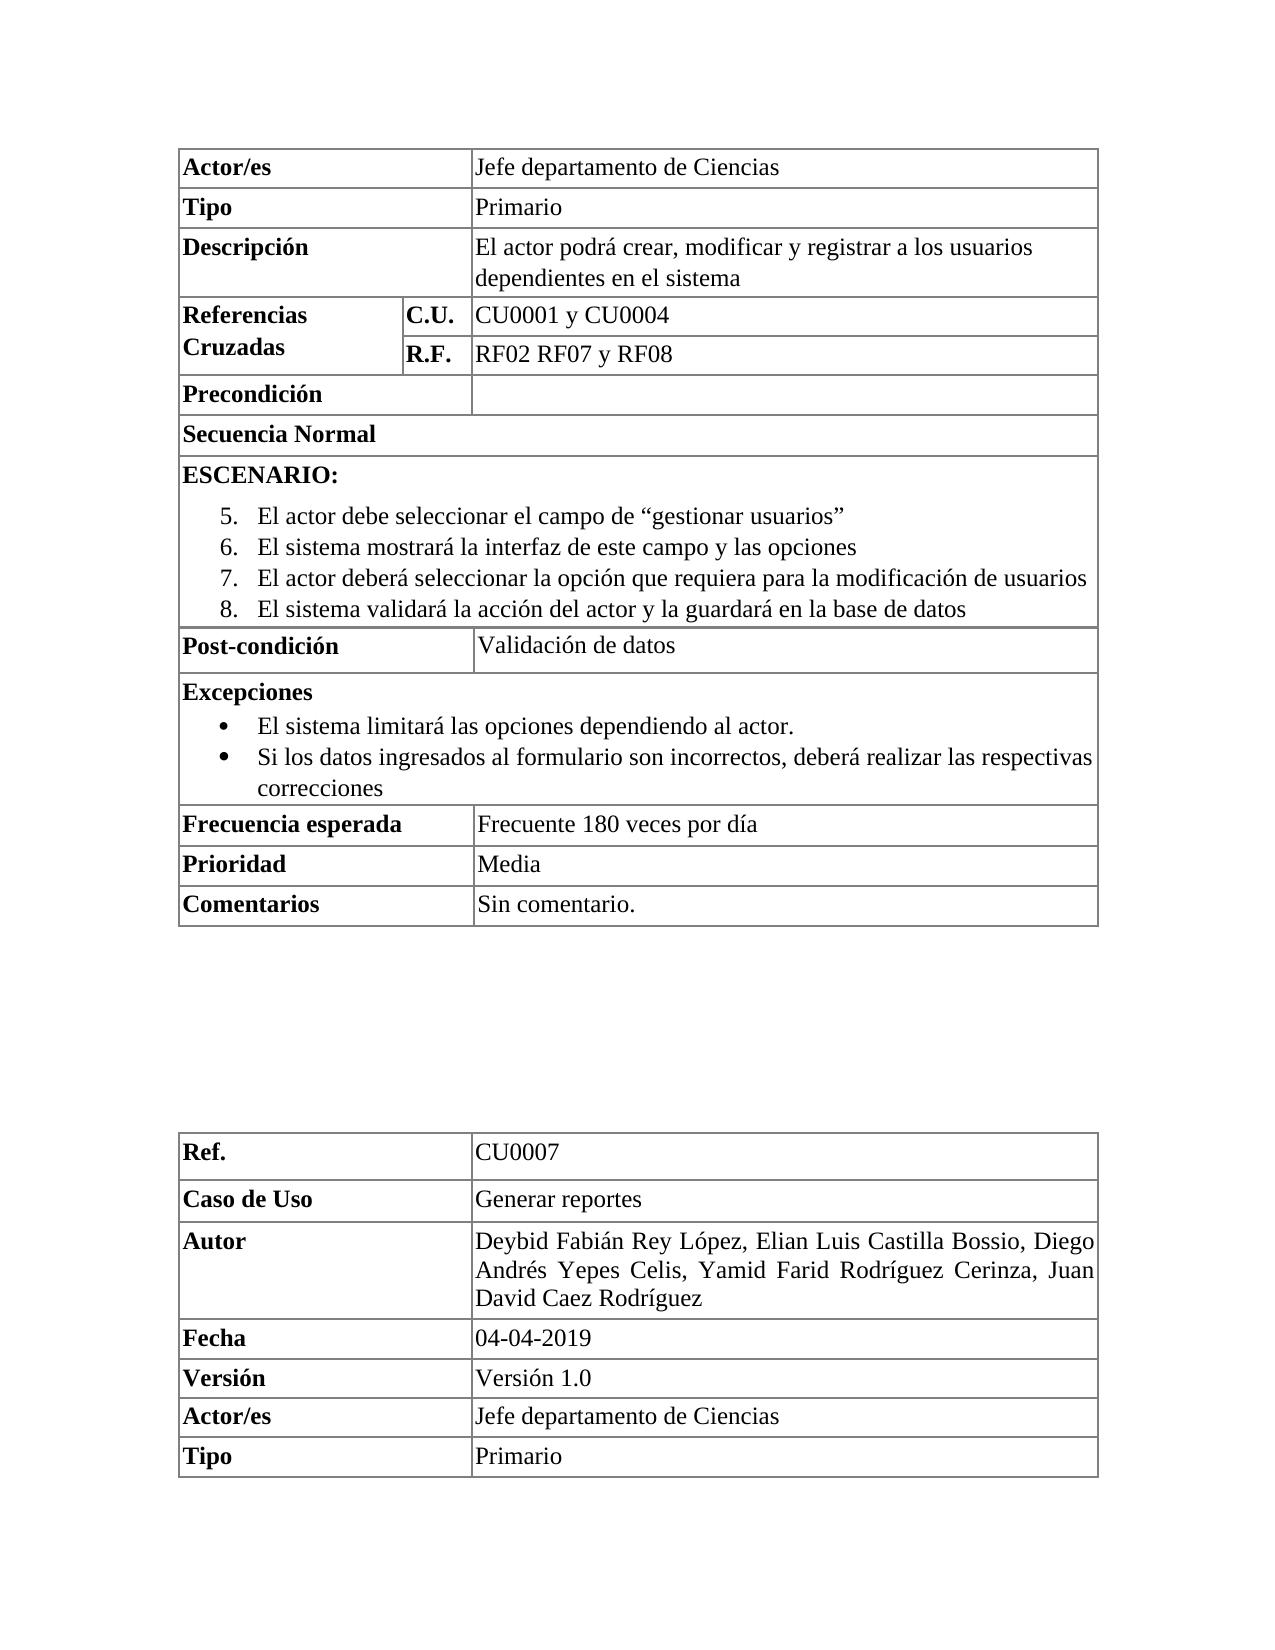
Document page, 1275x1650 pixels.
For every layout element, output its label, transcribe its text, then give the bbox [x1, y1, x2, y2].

table_cell 04-04-2019 [473, 1320, 1097, 1358]
table_cell Generar reportes [473, 1181, 1097, 1221]
table_cell Validación de datos [475, 629, 1097, 672]
table_cell Prioridad [180, 847, 473, 884]
table_cell ESCENARIO: El actor debe seleccionar el campo de “gestionar usuarios” El sistema mostrará la interfaz de este campo y las opciones El actor deberá seleccionar la opción que requiera para la modificación de usuarios El sistema validará la acción del actor y la guardará en la base de datos [180, 457, 1097, 626]
table_cell Versión [180, 1360, 471, 1397]
table_cell R.F. [404, 337, 471, 374]
table_cell Fecha [180, 1320, 471, 1358]
table_cell Descripción [180, 229, 471, 296]
table_cell Excepciones El sistema limitará las opciones dependiendo al actor. Si los datos ingresados al formulario son incorrectos, deberá realizar las respectivas correcciones [180, 674, 1097, 804]
table_cell Tipo [180, 1438, 471, 1476]
table_cell Comentarios [180, 887, 473, 925]
table_cell Media [475, 847, 1097, 884]
table_cell Deybid Fabián Rey López, Elian Luis Castilla Bossio, Diego Andrés Yepes Celis, Yamid Farid Rodríguez Cerinza, Juan David Caez Rodríguez [473, 1223, 1097, 1318]
table_cell Referencias Cruzadas [180, 298, 402, 374]
table_cell Frecuente 180 veces por día [475, 806, 1097, 845]
table_cell Primario [473, 189, 1097, 227]
table_cell Tipo [180, 189, 471, 227]
table_cell Versión 1.0 [473, 1360, 1097, 1397]
table_cell Post-condición [180, 629, 473, 672]
table_cell Jefe departamento de Ciencias [473, 1399, 1097, 1436]
table_header CU0007 [473, 1134, 1097, 1179]
table_cell Jefe departamento de Ciencias [473, 150, 1097, 187]
table_cell RF02 RF07 y RF08 [473, 337, 1097, 374]
table_cell Primario [473, 1438, 1097, 1476]
table_cell Precondición [180, 376, 471, 414]
table_cell Sin comentario. [475, 887, 1097, 925]
table_cell Actor/es [180, 150, 471, 187]
table_cell C.U. [404, 298, 471, 335]
table_cell Autor [180, 1223, 471, 1318]
table_cell CU0001 y CU0004 [473, 298, 1097, 335]
table_cell [473, 376, 1097, 414]
table_header Ref. [180, 1134, 471, 1179]
table_cell Frecuencia esperada [180, 806, 473, 845]
table_cell Caso de Uso [180, 1181, 471, 1221]
table_cell Actor/es [180, 1399, 471, 1436]
table_cell El actor podrá crear, modificar y registrar a los usuarios dependientes en el sistema [473, 229, 1097, 296]
table_cell Secuencia Normal [180, 416, 1097, 455]
